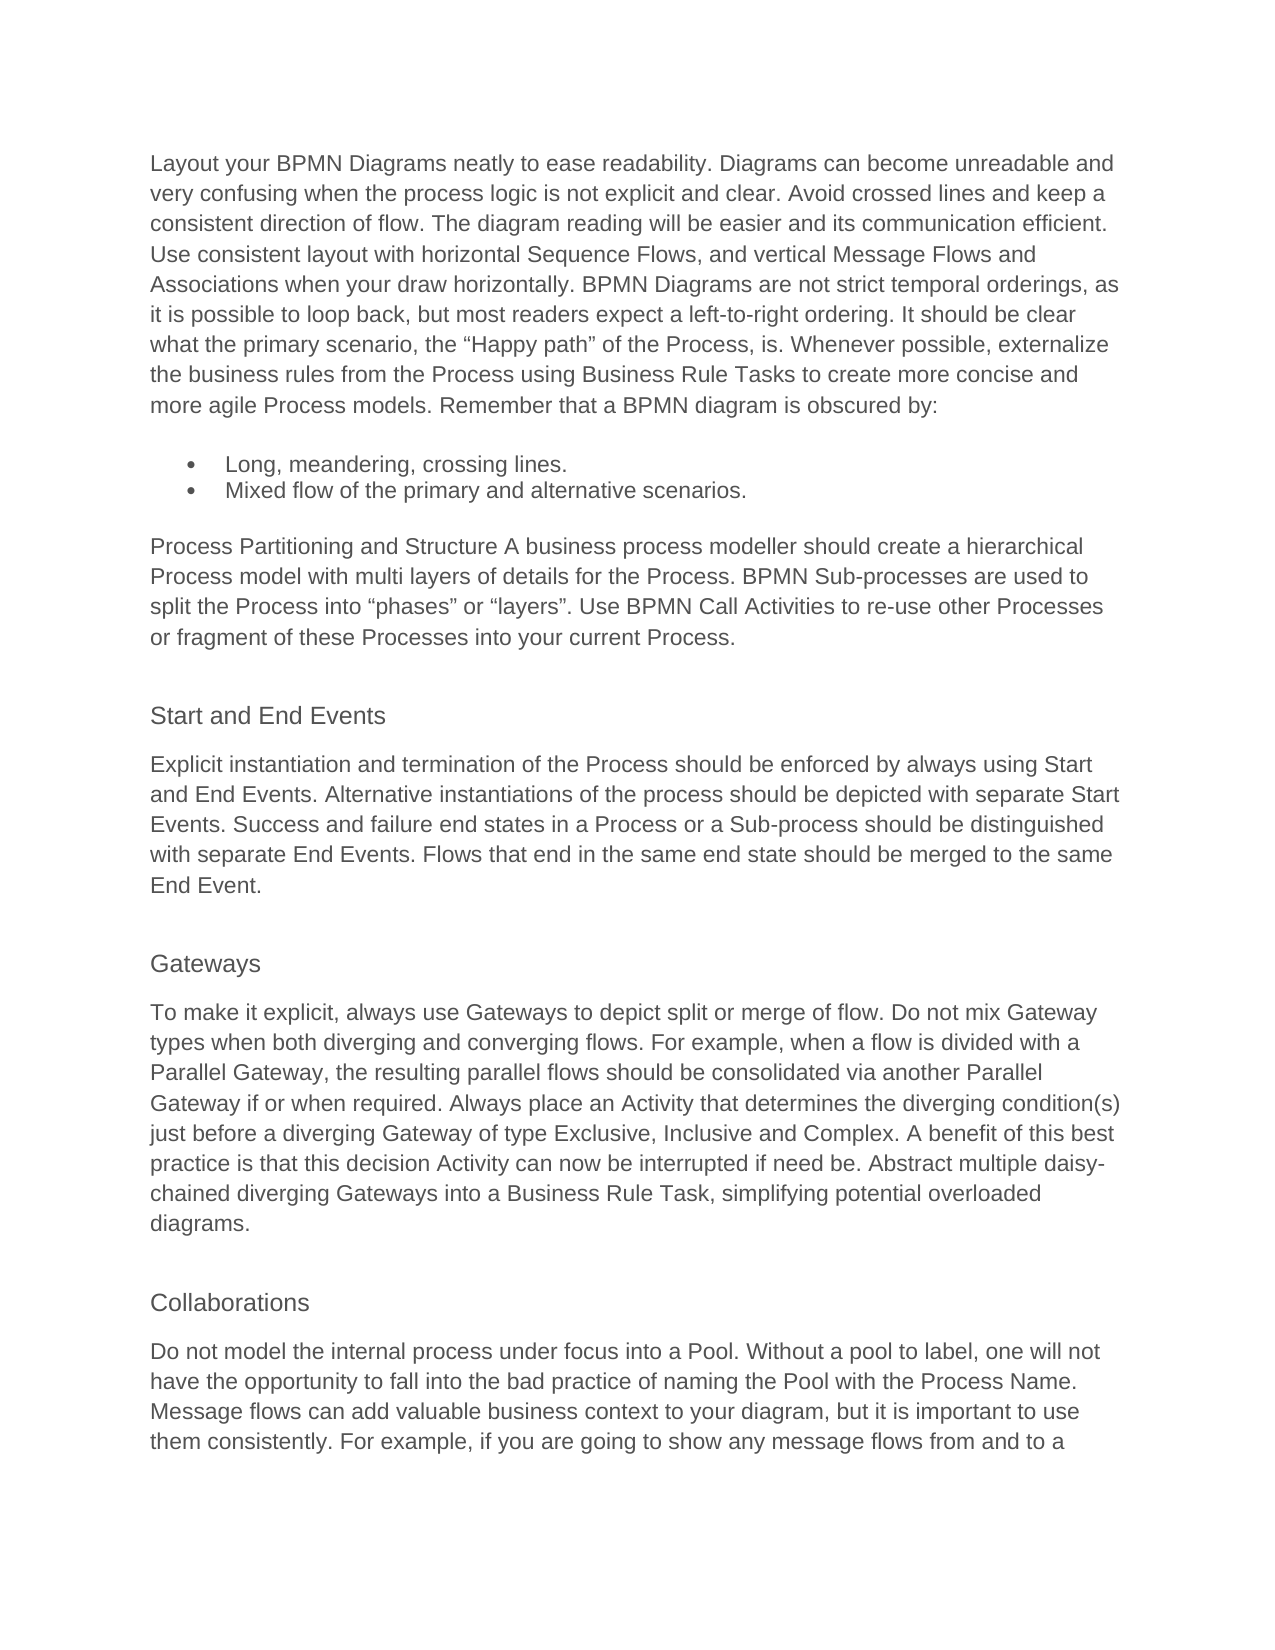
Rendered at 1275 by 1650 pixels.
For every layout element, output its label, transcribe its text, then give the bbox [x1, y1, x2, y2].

subtitle Collaborations [150, 1287, 1125, 1316]
text Layout your BPMN Diagrams neatly to ease readability. Diagrams can become unreadable and very confusing when the process logic is not explicit and clear. Avoid crossed lines and keep a consistent direction of flow. The diagram reading will be easier and its communication efficient. Use consistent layout with horizontal Sequence Flows, and vertical Message Flows and Associations when your draw horizontally. BPMN Diagrams are not strict temporal orderings, as it is possible to loop back, but most readers expect a left-to-right ordering. It should be clear what the primary scenario, the “Happy path” of the Process, is. Whenever possible, externalize the business rules from the Process using Business Rule Tasks to create more concise and more agile Process models. Remember that a BPMN diagram is obscured by: [150, 150, 1125, 418]
subtitle Gateways [150, 949, 1125, 977]
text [150, 1338, 1125, 1455]
list Mixed flow of the primary and alternative scenarios. [187, 477, 1125, 504]
text Explicit instantiation and termination of the Process should be enforced by always using Start and End Events. Alternative instantiations of the process should be depicted with separate Start Events. Success and failure end states in a Process or a Sub-process should be distinguished with separate End Events. Flows that end in the same end state should be merged to the same End Event. [150, 751, 1125, 898]
subtitle Start and End Events [150, 701, 1125, 729]
text Process Partitioning and Structure A business process modeller should create a hierarchical Process model with multi layers of details for the Process. BPMN Sub-processes are used to split the Process into “phases” or “layers”. Use BPMN Call Activities to re-use other Processes or fragment of these Processes into your current Process. [150, 533, 1125, 650]
list Long, meandering, crossing lines. [187, 451, 1125, 477]
text To make it explicit, always use Gateways to depict split or merge of flow. Do not mix Gateway types when both diverging and converging flows. For example, when a flow is divided with a Parallel Gateway, the resulting parallel flows should be consolidated via another Parallel Gateway if or when required. Always place an Activity that determines the diverging condition(s) just before a diverging Gateway of type Exclusive, Inclusive and Complex. A benefit of this best practice is that this decision Activity can now be interrupted if need be. Abstract multiple daisy-chained diverging Gateways into a Business Rule Task, simplifying potential overloaded diagrams. [150, 999, 1125, 1237]
